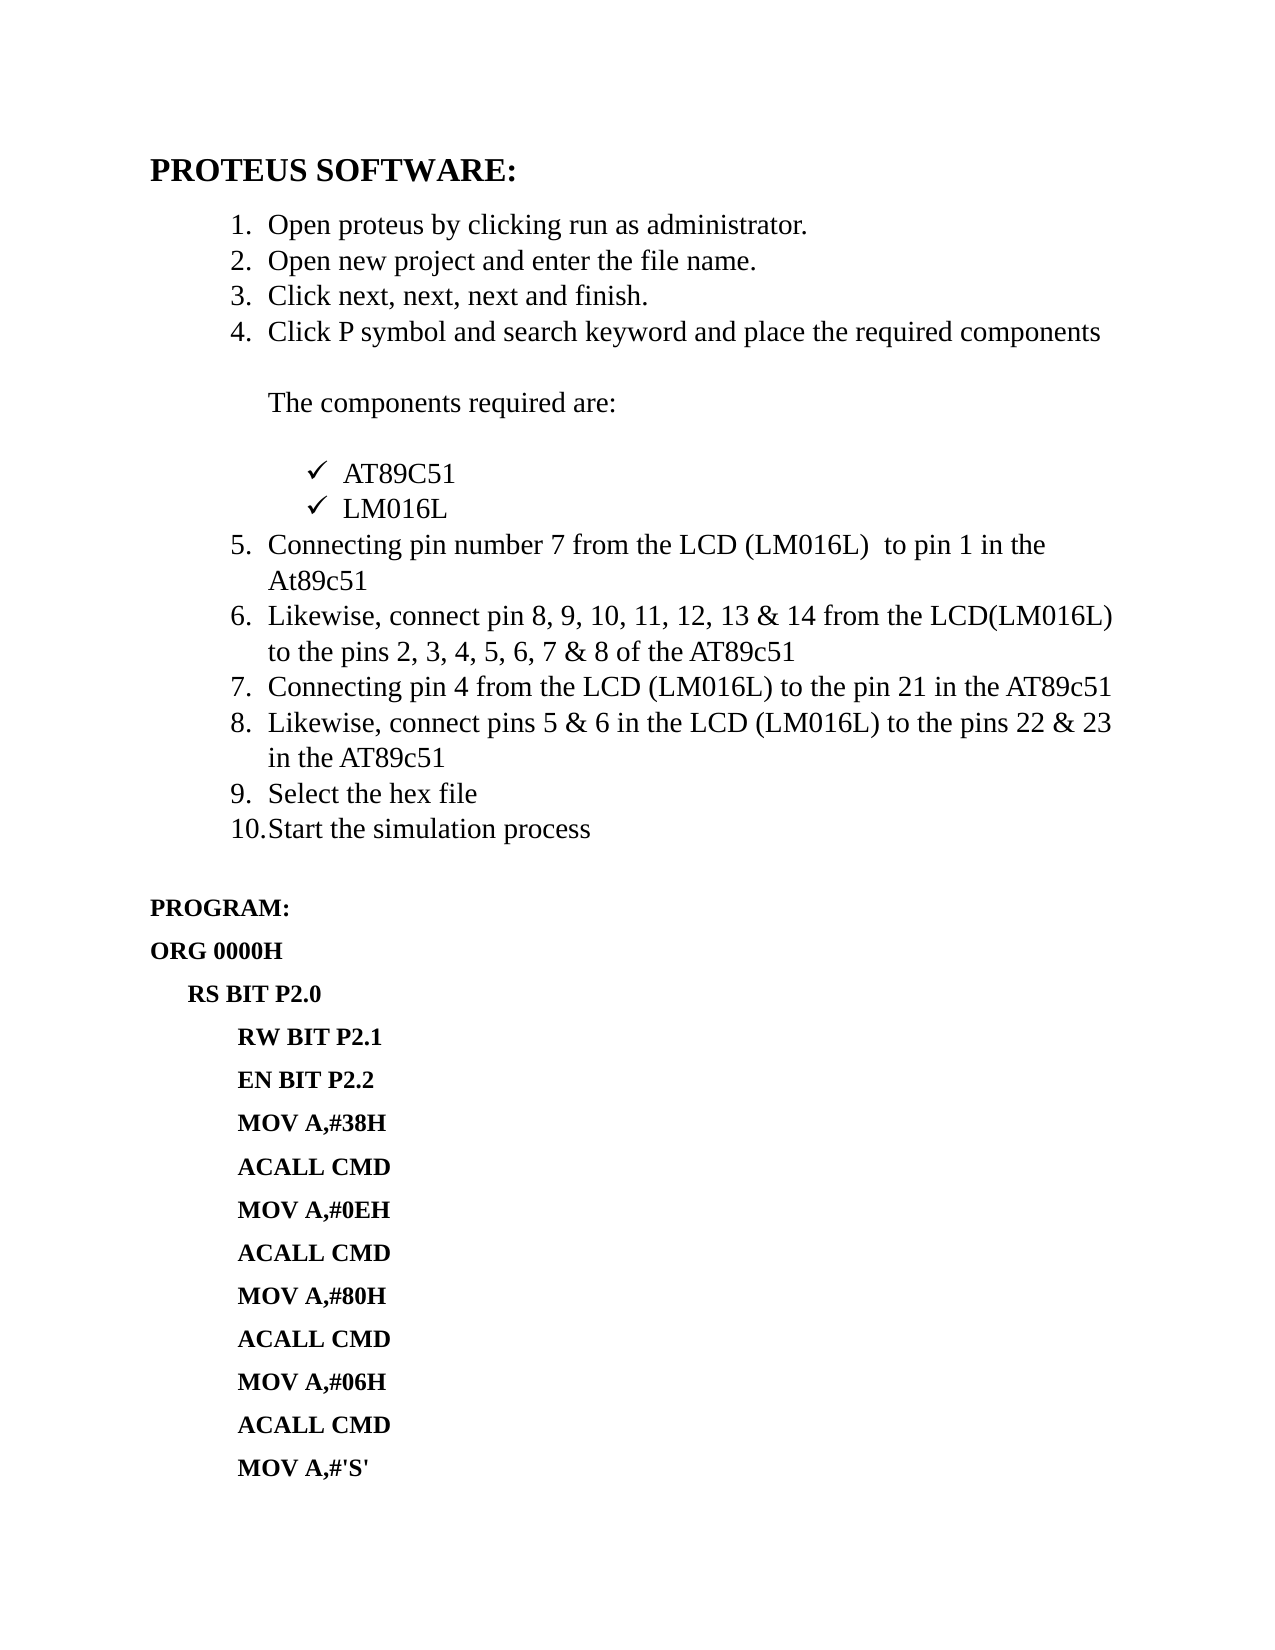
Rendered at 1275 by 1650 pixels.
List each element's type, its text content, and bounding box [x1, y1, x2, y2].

list Select the hex file [230, 776, 1125, 809]
list Likewise, connect pin 8, 9, 10, 11, 12, 13 & 14 from the LCD(LM016L) to the pins 2, 3, 4, 5, 6, 7 & 8 of the AT89c51 [230, 598, 1125, 667]
list Open new project and enter the file name. [230, 243, 1125, 276]
text MOV A,#'S' [150, 1453, 1125, 1482]
text MOV A,#0EH [150, 1195, 1125, 1223]
text PROTEUS SOFTWARE: [150, 150, 1125, 188]
text ACALL CMD [150, 1152, 1125, 1180]
list Start the simulation process [230, 811, 1125, 874]
text PROGRAM: [150, 893, 1125, 922]
list Likewise, connect pins 5 & 6 in the LCD (LM016L) to the pins 22 & 23 in the AT89c51 [230, 705, 1125, 774]
list Click next, next, next and finish. [230, 278, 1125, 312]
list Open proteus by clicking run as administrator. [230, 207, 1125, 241]
text RS BIT P2.0 [150, 979, 1125, 1008]
list The components required are: [268, 385, 1125, 418]
list LM016L [305, 492, 1125, 525]
text ACALL CMD [150, 1238, 1125, 1267]
text ACALL CMD [150, 1410, 1125, 1439]
text MOV A,#38H [150, 1108, 1125, 1137]
list Connecting pin 4 from the LCD (LM016L) to the pin 21 in the AT89c51 [230, 669, 1125, 703]
text MOV A,#80H [150, 1281, 1125, 1310]
list Click P symbol and search keyword and place the required components [230, 314, 1125, 347]
list Connecting pin number 7 from the LCD (LM016L) to pin 1 in the At89c51 [230, 527, 1125, 596]
text EN BIT P2.2 [150, 1065, 1125, 1094]
list AT89C51 [305, 456, 1125, 489]
text ACALL CMD [150, 1324, 1125, 1353]
text ORG 0000H [150, 936, 1125, 965]
text RW BIT P2.1 [150, 1022, 1125, 1051]
text MOV A,#06H [150, 1367, 1125, 1396]
